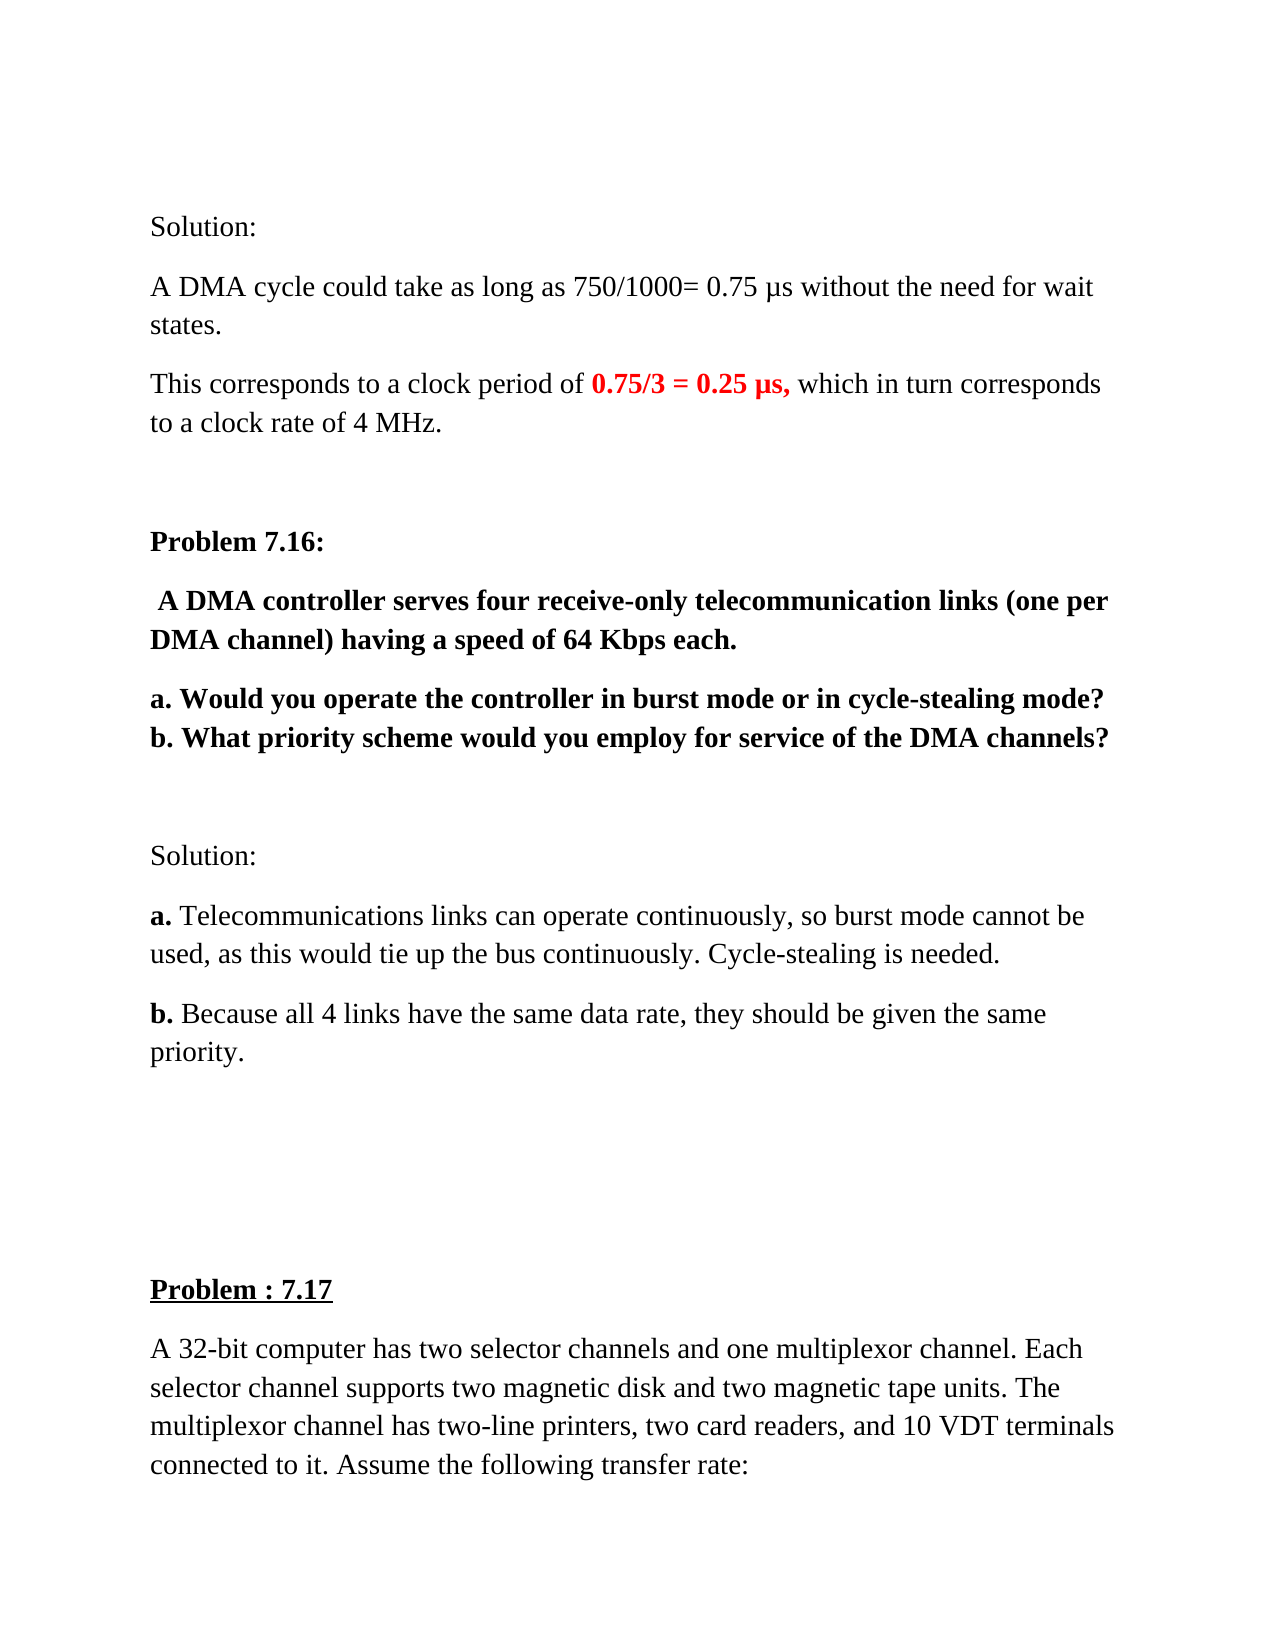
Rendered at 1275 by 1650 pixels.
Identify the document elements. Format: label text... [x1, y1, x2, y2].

text Solution: [150, 209, 1125, 243]
text b. Because all 4 links have the same data rate, they should be given the same priority. [150, 996, 1125, 1068]
text A DMA controller serves four receive-only telecommunication links (one per DMA channel) having a speed of 64 Kbps each. [150, 583, 1125, 655]
text A 32-bit computer has two selector channels and one multiplexor channel. Each selector channel supports two magnetic disk and two magnetic tape units. The multiplexor channel has two-line printers, two card readers, and 10 VDT terminals connected to it. Assume the following transfer rate: [150, 1331, 1125, 1480]
text a. Would you operate the controller in burst mode or in cycle-stealing mode? b. What priority scheme would you employ for service of the DMA channels? [150, 681, 1125, 753]
text Solution: [150, 838, 1125, 872]
text A DMA cycle could take as long as 750/1000= 0.75 µs without the need for wait states. [150, 269, 1125, 341]
text This corresponds to a clock period of 0.75/3 = 0.25 µs, which in turn corresponds to a clock rate of 4 MHz. [150, 367, 1125, 439]
text a. Telecommunications links can operate continuously, so burst mode cannot be used, as this would tie up the bus continuously. Cycle-stealing is needed. [150, 898, 1125, 970]
text Problem 7.16: [150, 524, 1125, 557]
text Problem : 7.17 [150, 1272, 1125, 1305]
